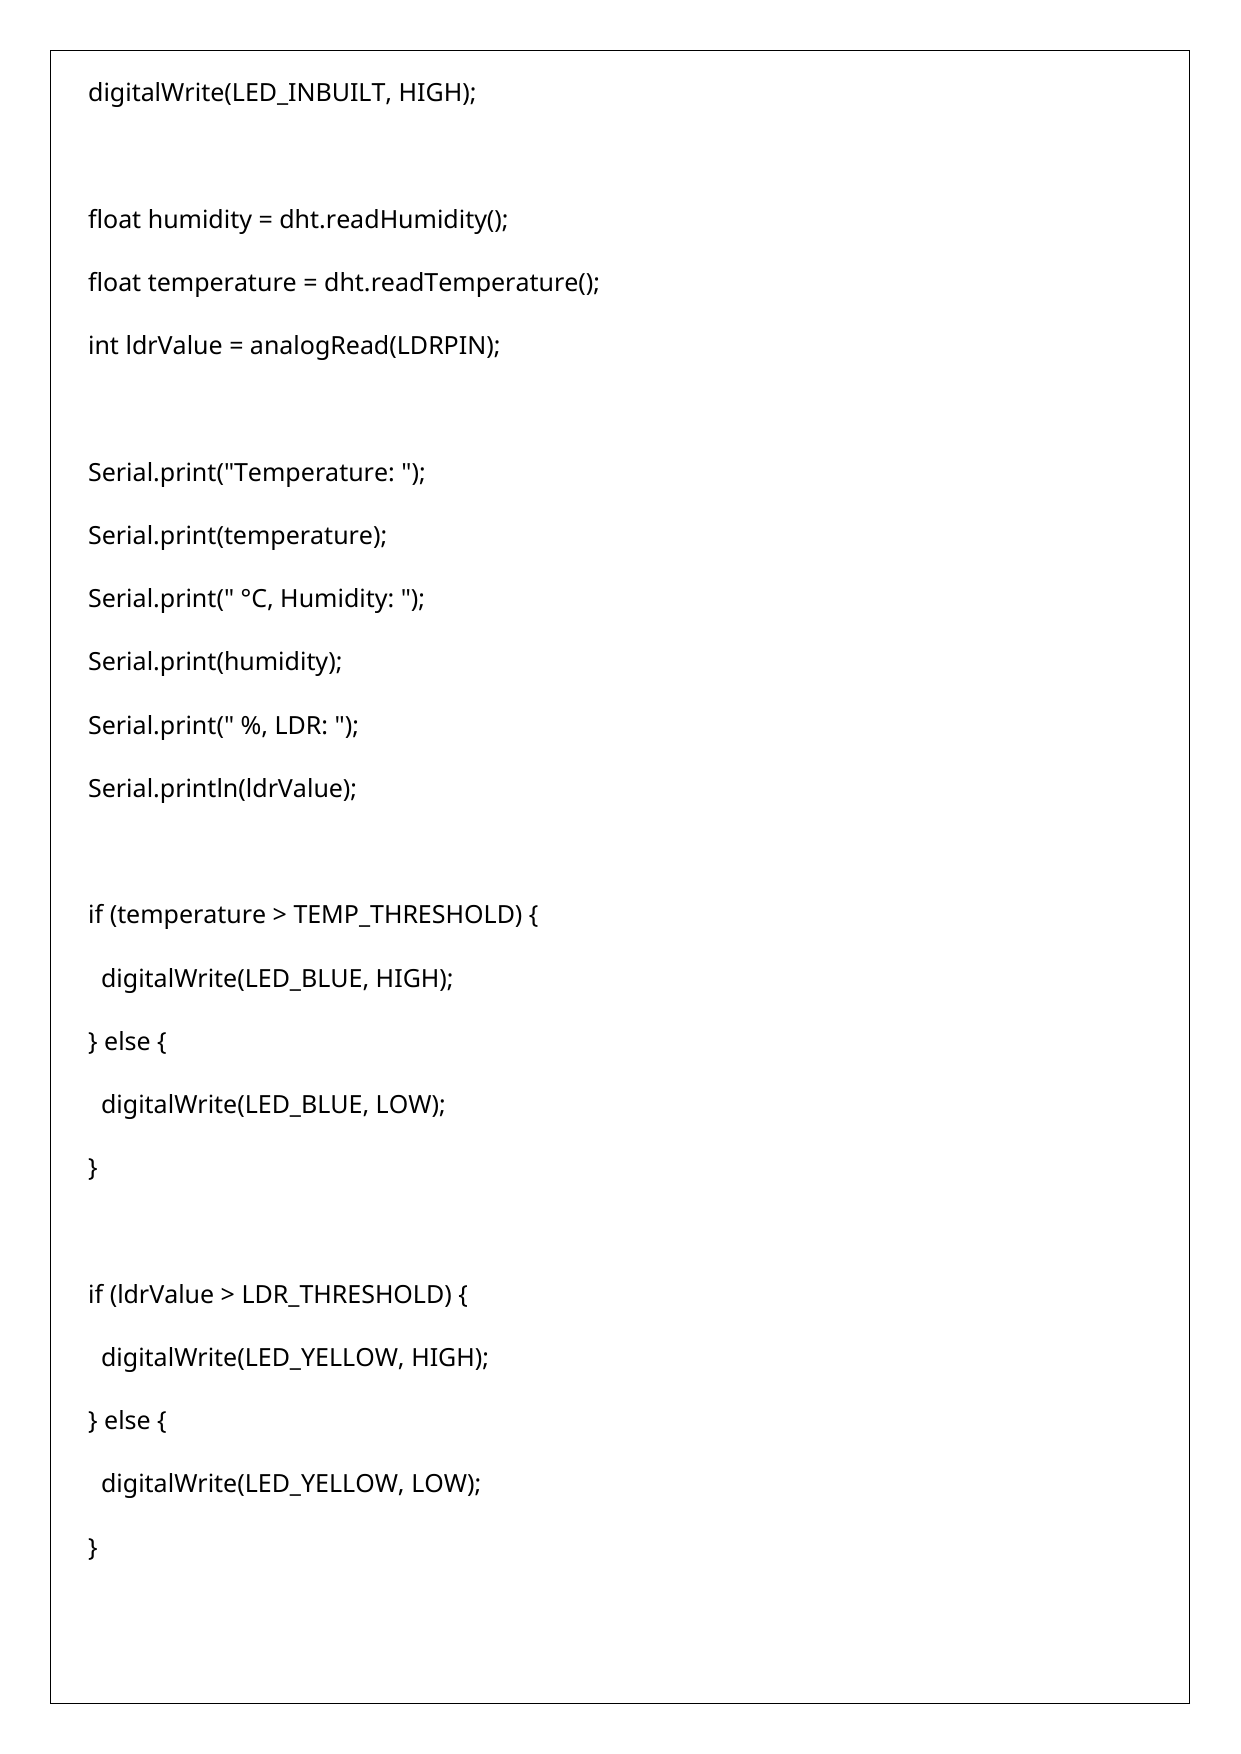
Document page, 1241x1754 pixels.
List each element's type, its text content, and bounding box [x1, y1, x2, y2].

text Serial.println(ldrValue); [75, 771, 1165, 804]
text digitalWrite(LED_BLUE, HIGH); [75, 960, 1165, 994]
text Serial.print(" °C, Humidity: "); [75, 581, 1165, 615]
text digitalWrite(LED_INBUILT, HIGH); [75, 75, 1165, 109]
text } [75, 1150, 1165, 1184]
text } [75, 1529, 1165, 1563]
text float temperature = dht.readTemperature(); [75, 265, 1165, 299]
text Serial.print(" %, LDR: "); [75, 707, 1165, 741]
text int ldrValue = analogRead(LDRPIN); [75, 328, 1165, 362]
text } else { [75, 1403, 1165, 1437]
text if (temperature > TEMP_THRESHOLD) { [75, 897, 1165, 931]
text Serial.print(temperature); [75, 518, 1165, 552]
text } else { [75, 1023, 1165, 1057]
text Serial.print(humidity); [75, 644, 1165, 678]
text float humidity = dht.readHumidity(); [75, 201, 1165, 236]
text Serial.print("Temperature: "); [75, 454, 1165, 488]
text digitalWrite(LED_BLUE, LOW); [75, 1087, 1165, 1121]
text digitalWrite(LED_YELLOW, HIGH); [75, 1339, 1165, 1374]
text digitalWrite(LED_YELLOW, LOW); [75, 1466, 1165, 1500]
text if (ldrValue > LDR_THRESHOLD) { [75, 1276, 1165, 1310]
